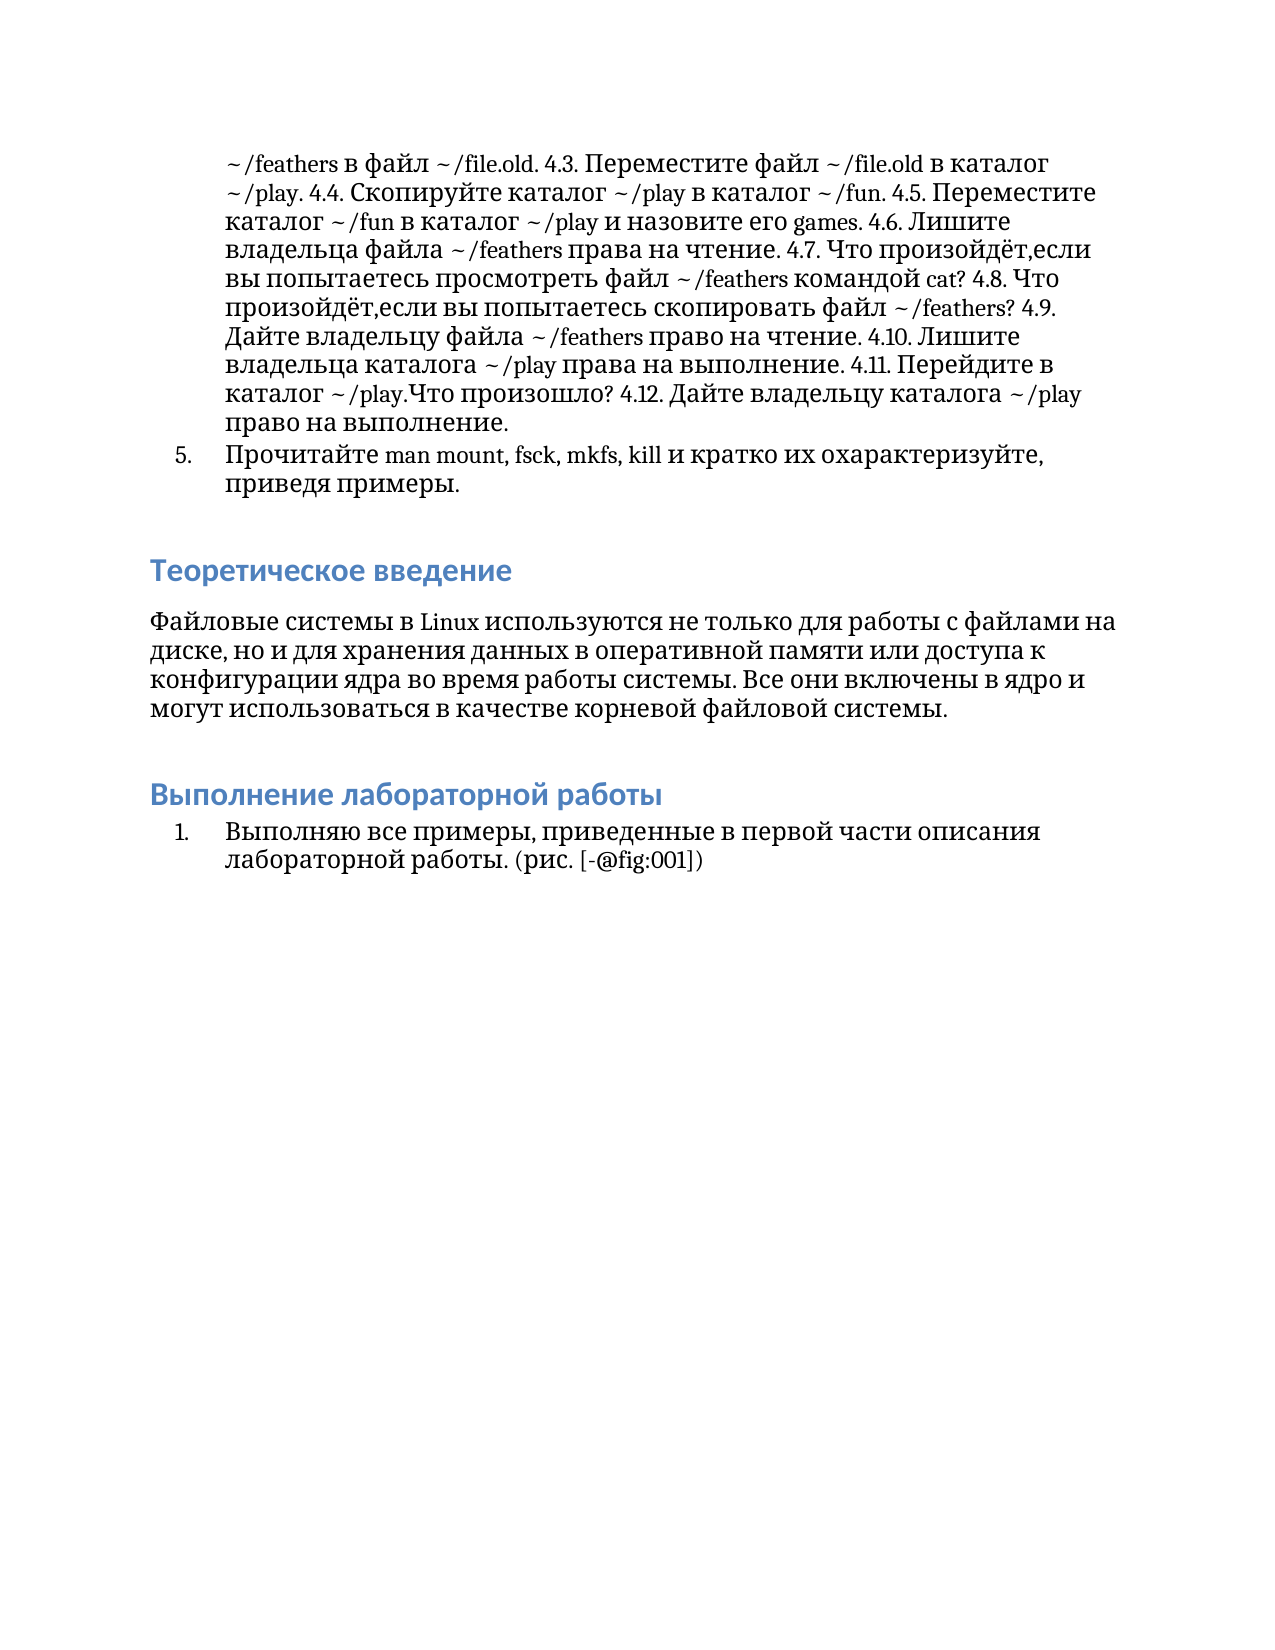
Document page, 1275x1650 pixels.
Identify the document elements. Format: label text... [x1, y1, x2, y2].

list Выполняю все примеры, приведенные в первой части описания лабораторной работы. (рис. [-@fig:001]) [175, 818, 1125, 875]
text Файловые системы в Linux используются не только для работы с файлами на диске, но и для хранения данных в оперативной памяти или доступа к конфигурации ядра во время работы системы. Все они включены в ядро и могут использоваться в качестве корневой файловой системы. [150, 608, 1125, 723]
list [175, 150, 1125, 437]
subtitle Теоретическое введение [150, 549, 1125, 589]
list Прочитайте man mount, fsck, mkfs, kill и кратко их охарактеризуйте, приведя примеры. [175, 441, 1125, 499]
subtitle Выполнение лабораторной работы [150, 773, 1125, 814]
